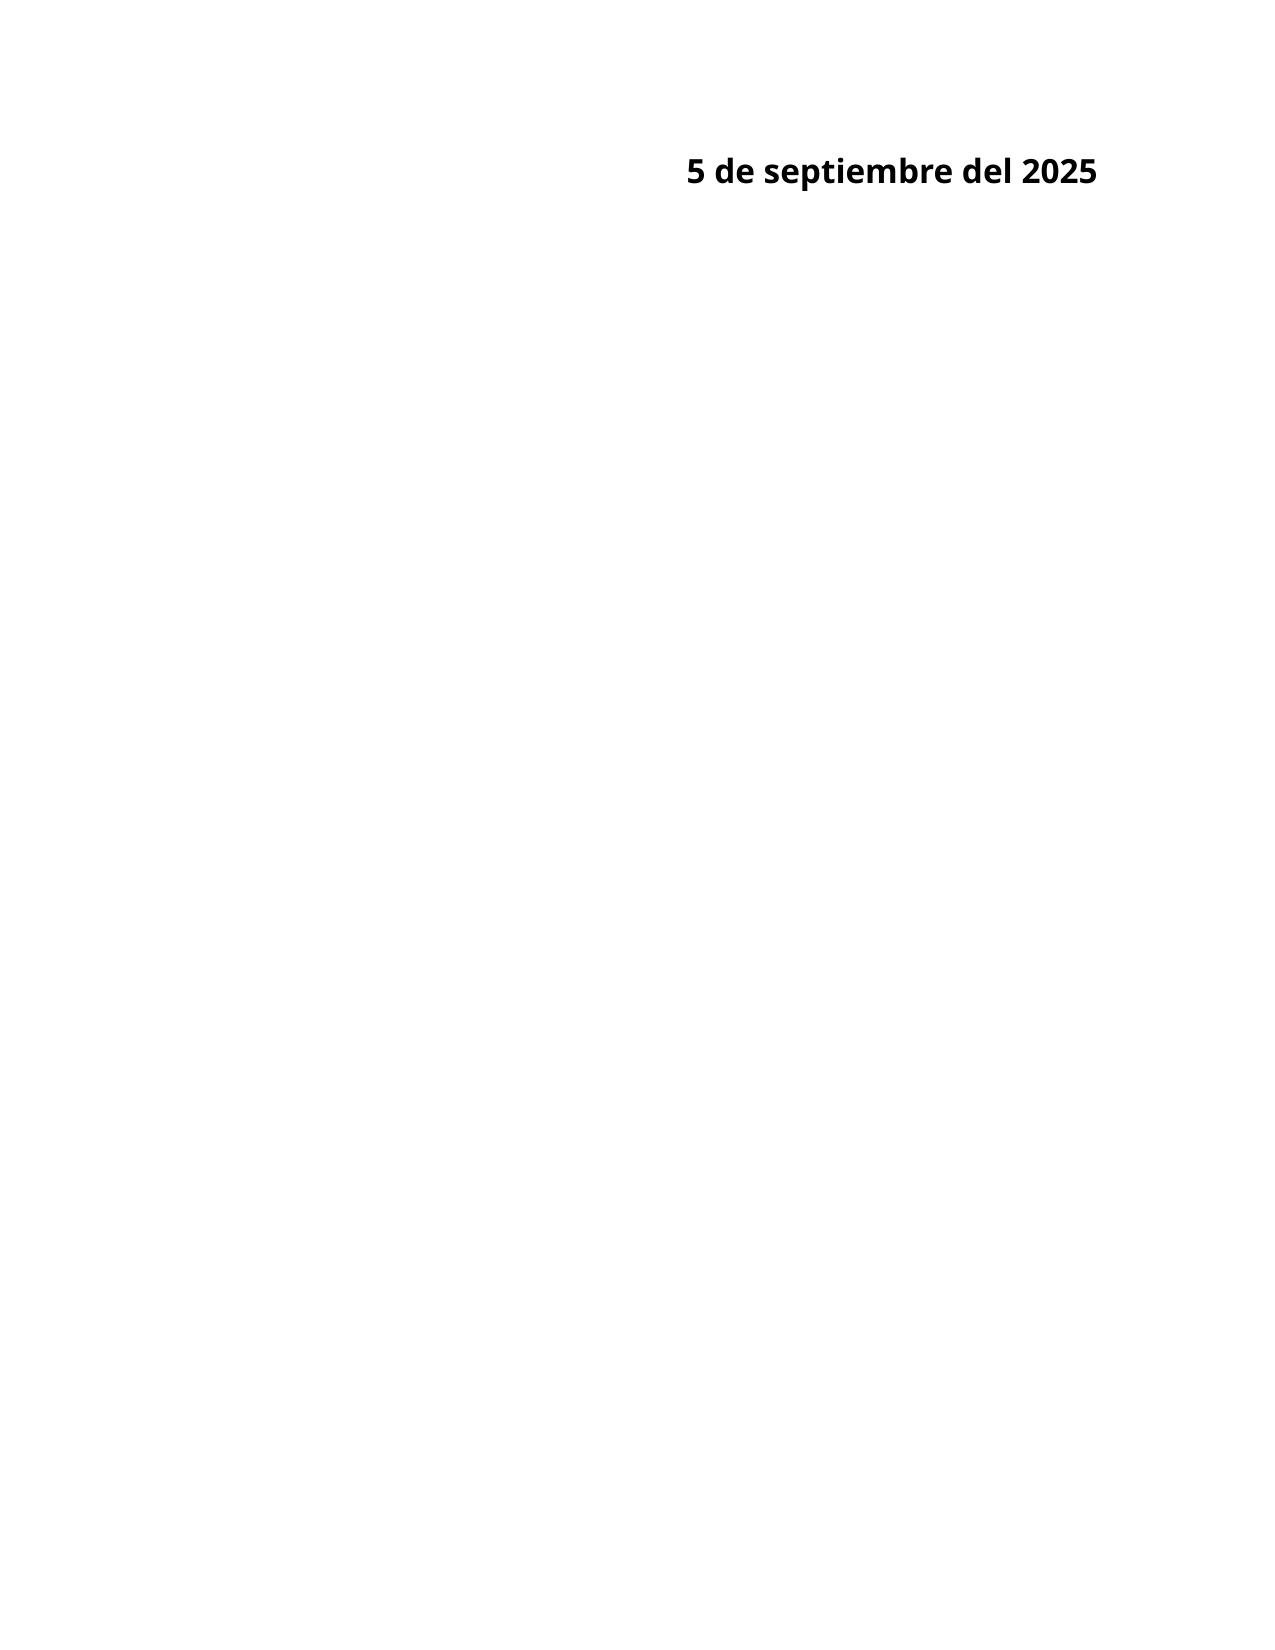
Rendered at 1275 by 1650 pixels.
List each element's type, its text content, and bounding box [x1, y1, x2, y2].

text 5 de septiembre del 2025 [177, 148, 1098, 193]
